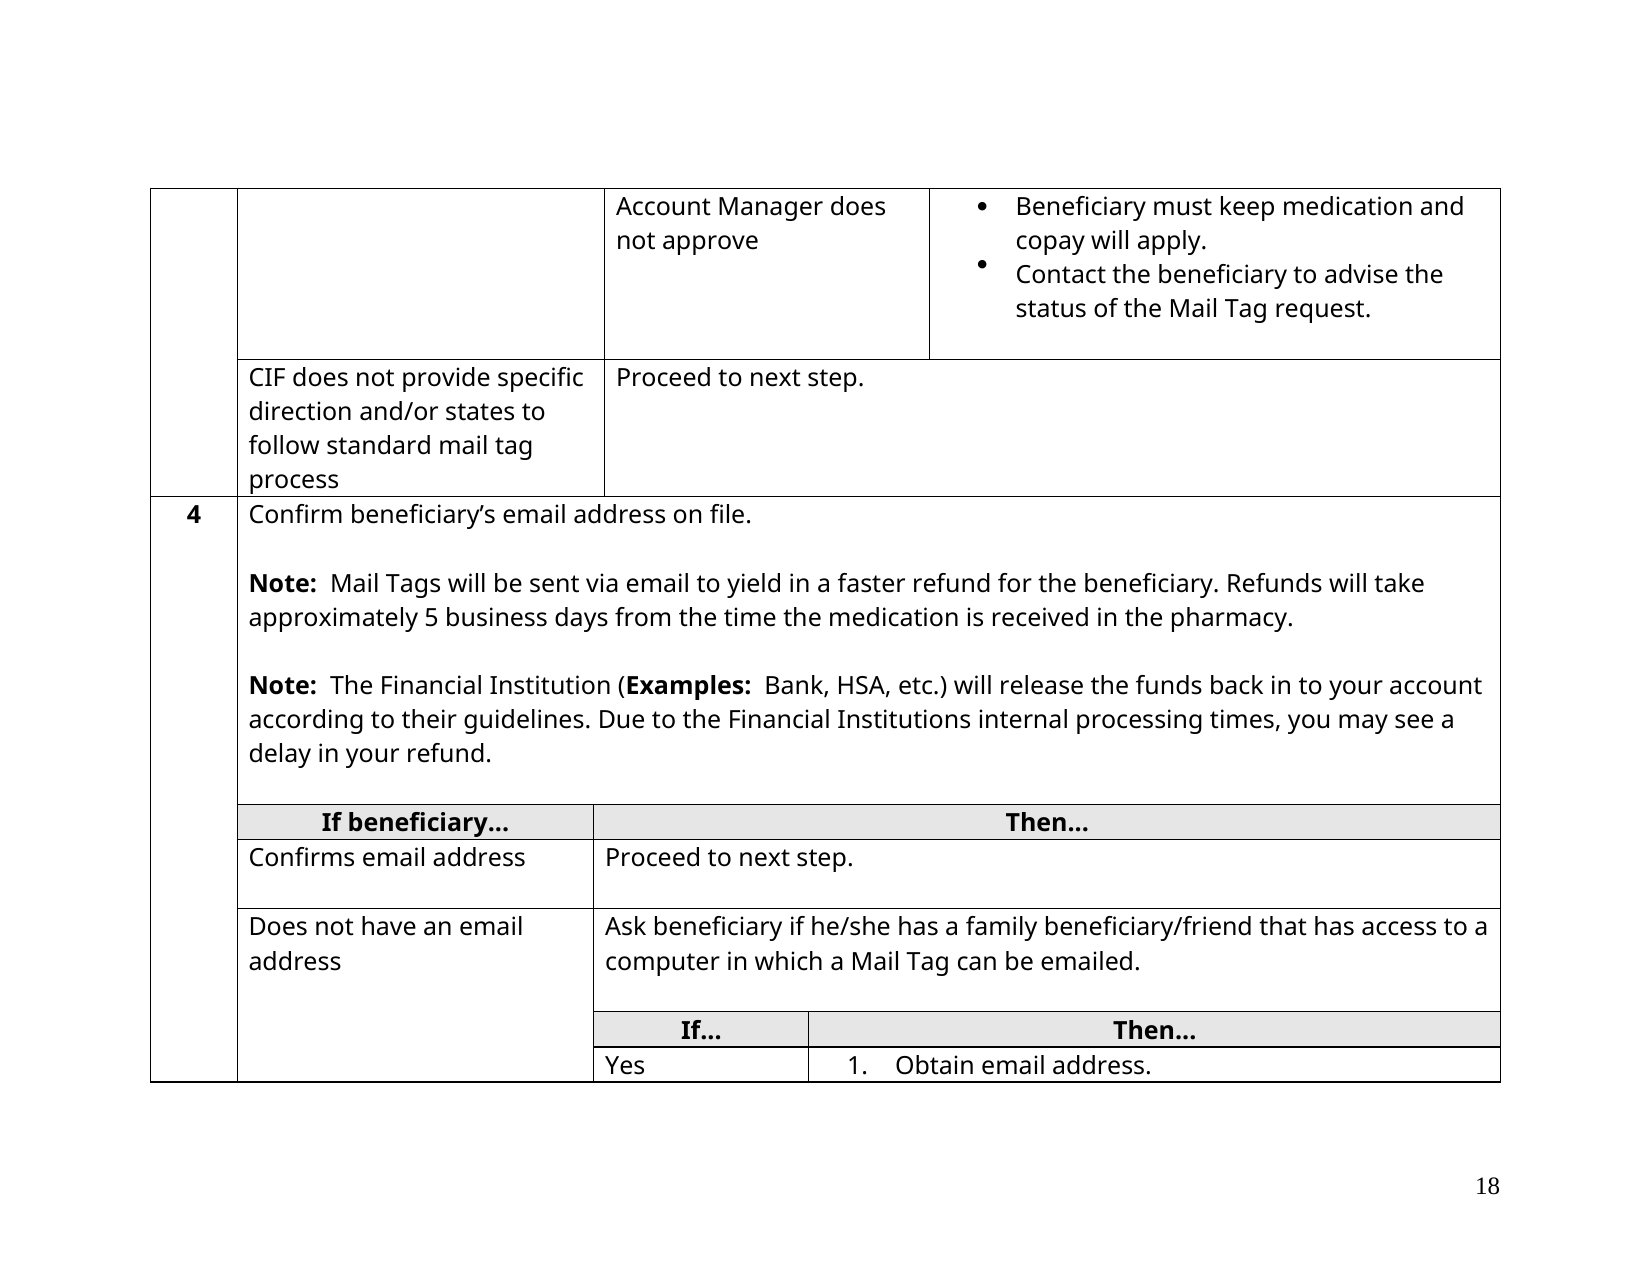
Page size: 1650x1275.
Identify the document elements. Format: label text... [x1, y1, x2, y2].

table_cell Then... [809, 1012, 1500, 1046]
table_cell Confirms email address [238, 840, 593, 908]
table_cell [809, 1048, 1500, 1081]
table_cell Beneficiary must keep medication and copay will apply. Contact the beneficiary to advise the status of the Mail Tag request. [930, 189, 1500, 359]
table_cell CIF does not provide specific direction and/or states to follow standard mail tag process [238, 360, 604, 496]
table_cell If... [594, 1012, 808, 1046]
table_cell Account Manager does not approve [605, 189, 929, 359]
table_cell Proceed to next step. [594, 840, 1500, 908]
table_cell Yes [594, 1048, 808, 1081]
table_cell Does not have an email address [238, 909, 593, 1081]
table_cell Ask beneficiary if he/she has a family beneficiary/friend that has access to a computer in which a Mail Tag can be emailed. [594, 909, 1500, 1011]
table_cell Proceed to next step. [605, 360, 1500, 496]
table_cell 4 [151, 497, 237, 1081]
table_cell If beneficiary... [238, 805, 593, 839]
table_cell Confirm beneficiary’s email address on file. Note: Mail Tags will be sent via email to yield in a faster refund for the beneficiary. Refunds will take approximately 5 business days from the time the medication is received in the pharmacy. Note: The Financial Institution (Examples: Bank, HSA, etc.) will release the funds back in to your account according to their guidelines. Due to the Financial Institutions internal processing times, you may see a delay in your refund. [238, 497, 1500, 804]
table_cell Then... [594, 805, 1500, 839]
